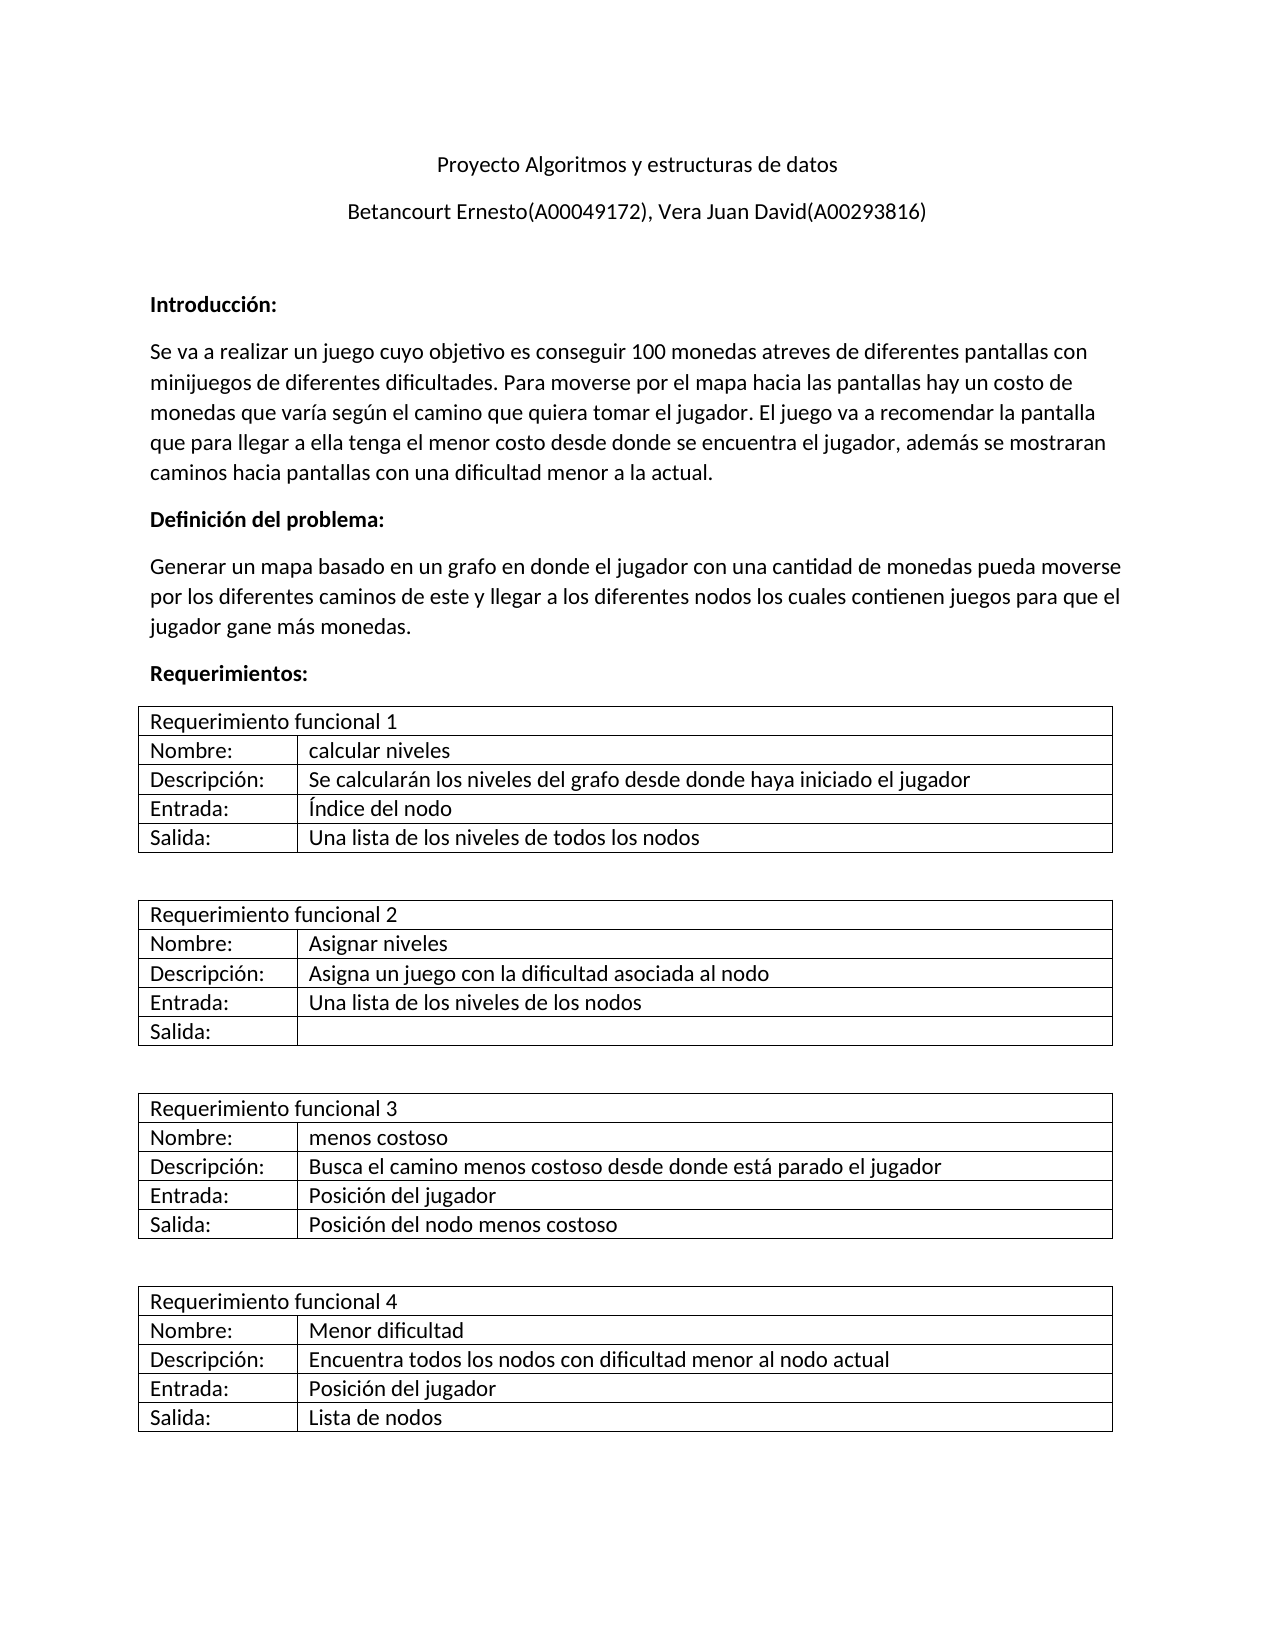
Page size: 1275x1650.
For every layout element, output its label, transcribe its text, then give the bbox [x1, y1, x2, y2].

text Generar un mapa basado en un grafo en donde el jugador con una cantidad de monedas pueda moverse por los diferentes caminos de este y llegar a los diferentes nodos los cuales contienen juegos para que el jugador gane más monedas. [150, 552, 1125, 641]
text Proyecto Algoritmos y estructuras de datos [150, 150, 1125, 178]
table_cell Busca el camino menos costoso desde donde está parado el jugador [298, 1152, 1112, 1180]
table_cell Entrada: [139, 1374, 297, 1402]
table_cell Nombre: [139, 1123, 297, 1151]
table_cell Índice del nodo [298, 795, 1112, 822]
text Se va a realizar un juego cuyo objetivo es conseguir 100 monedas atreves de diferentes pantallas con minijuegos de diferentes dificultades. Para moverse por el mapa hacia las pantallas hay un costo de monedas que varía según el camino que quiera tomar el jugador. El juego va a recomendar la pantalla que para llegar a ella tenga el menor costo desde donde se encuentra el jugador, además se mostraran caminos hacia pantallas con una dificultad menor a la actual. [150, 337, 1125, 486]
table_cell Asigna un juego con la dificultad asociada al nodo [298, 959, 1112, 987]
table_cell Entrada: [139, 1181, 297, 1209]
table_cell Posición del nodo menos costoso [298, 1210, 1112, 1238]
table_cell Descripción: [139, 765, 297, 793]
table_cell Descripción: [139, 1345, 297, 1373]
table_cell Una lista de los niveles de los nodos [298, 988, 1112, 1016]
table_header Requerimiento funcional 3 [139, 1094, 1112, 1122]
table_cell Entrada: [139, 988, 297, 1016]
table_cell Salida: [139, 1017, 297, 1045]
table_cell calcular niveles [298, 736, 1112, 764]
text Betancourt Ernesto(A00049172), Vera Juan David(A00293816) [150, 197, 1125, 225]
table_cell Menor dificultad [298, 1316, 1112, 1344]
table_cell Entrada: [139, 795, 297, 822]
table_cell Asignar niveles [298, 930, 1112, 958]
table_cell Salida: [139, 1210, 297, 1238]
text Introducción: [150, 291, 1125, 319]
table_header Requerimiento funcional 1 [139, 707, 1112, 735]
table_cell Encuentra todos los nodos con dificultad menor al nodo actual [298, 1345, 1112, 1373]
table_cell Lista de nodos [298, 1403, 1112, 1431]
table_header Requerimiento funcional 2 [139, 901, 1112, 928]
table_cell Salida: [139, 824, 297, 852]
table_cell [298, 1017, 1112, 1045]
text Definición del problema: [150, 505, 1125, 533]
table_cell Salida: [139, 1403, 297, 1431]
text Requerimientos: [150, 659, 1125, 687]
table_cell Posición del jugador [298, 1181, 1112, 1209]
table_cell Se calcularán los niveles del grafo desde donde haya iniciado el jugador [298, 765, 1112, 793]
table_cell menos costoso [298, 1123, 1112, 1151]
table_cell Nombre: [139, 1316, 297, 1344]
table_cell Descripción: [139, 1152, 297, 1180]
table_header Requerimiento funcional 4 [139, 1287, 1112, 1315]
table_cell Descripción: [139, 959, 297, 987]
table_cell Nombre: [139, 736, 297, 764]
table_cell Nombre: [139, 930, 297, 958]
table_cell Una lista de los niveles de todos los nodos [298, 824, 1112, 852]
table_cell Posición del jugador [298, 1374, 1112, 1402]
